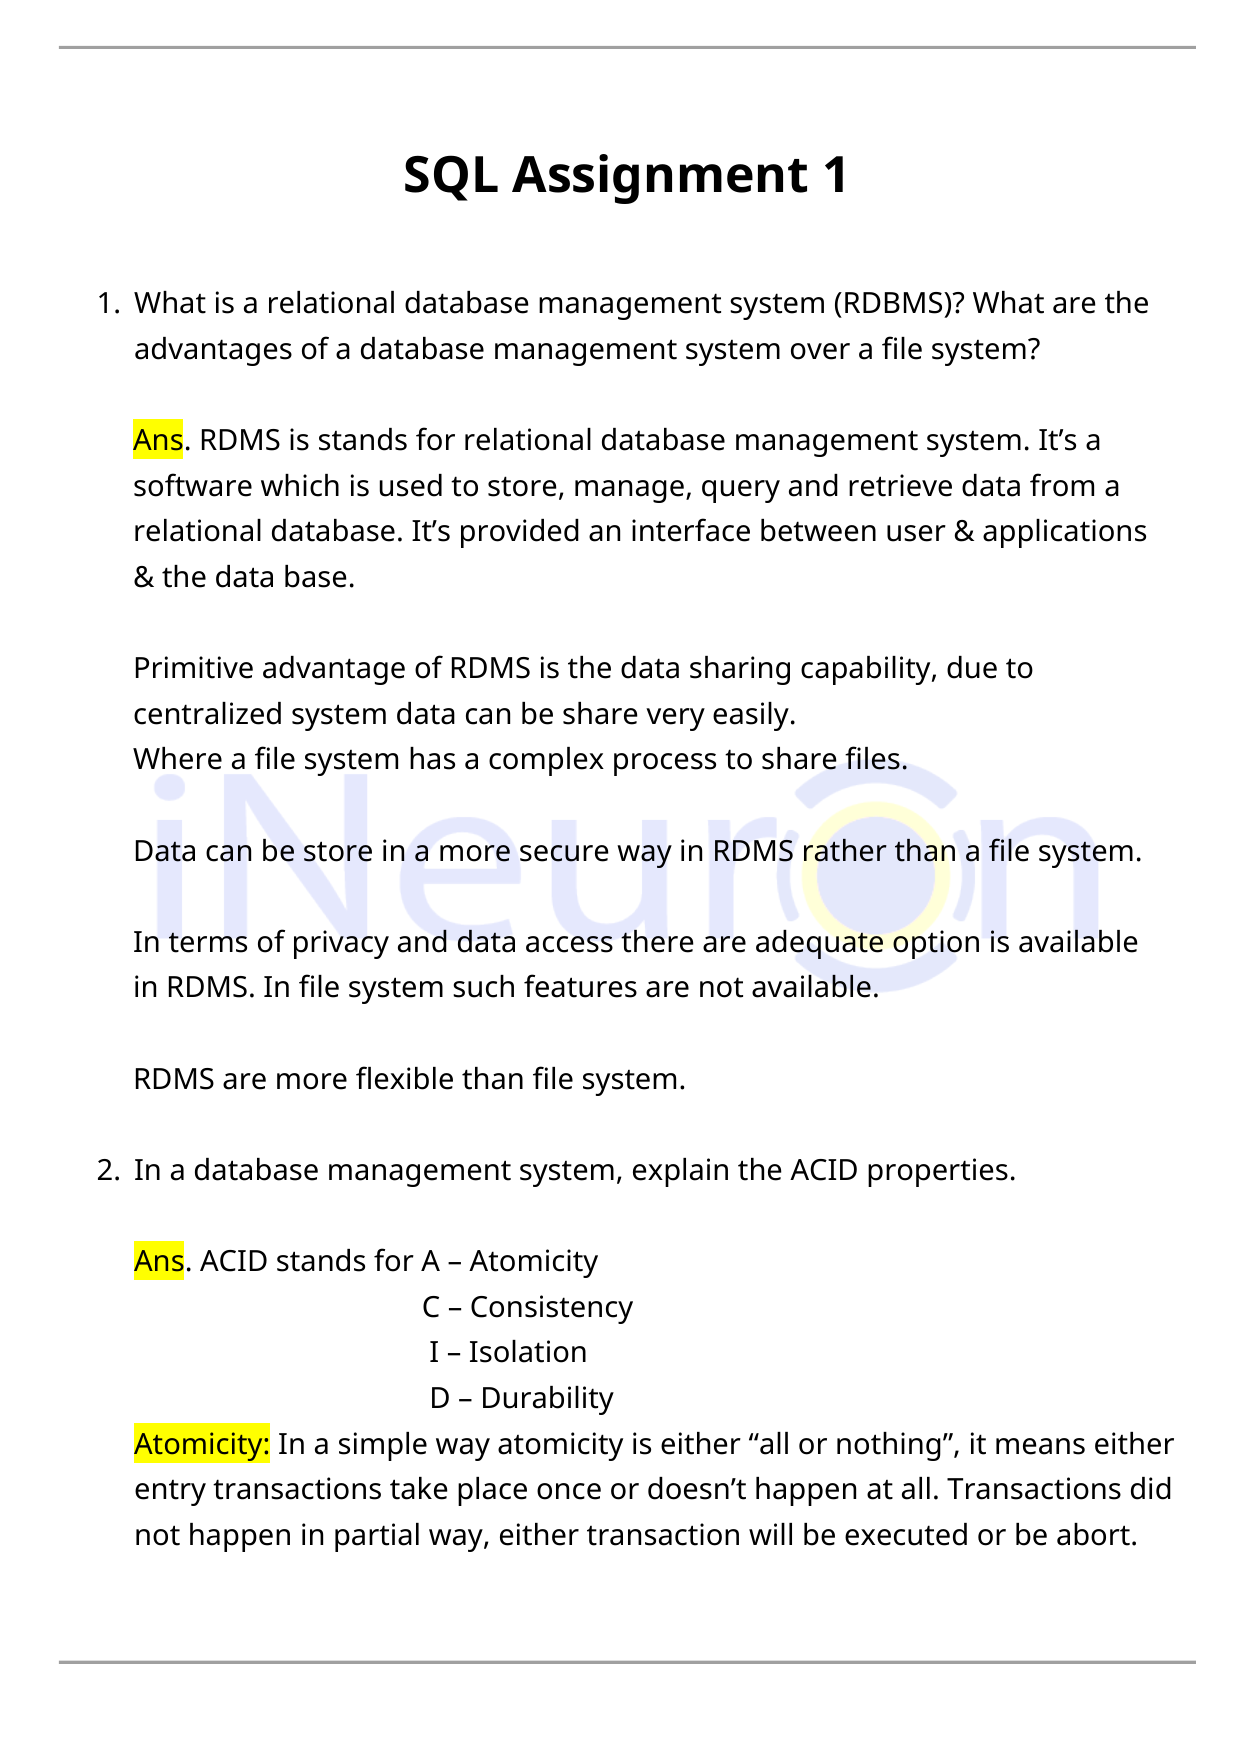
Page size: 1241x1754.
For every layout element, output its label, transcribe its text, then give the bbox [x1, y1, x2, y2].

text Ans. RDMS is stands for relational database management system. It’s a software which is used to store, manage, query and retrieve data from a relational database. It’s provided an interface between user & applications & the data base. [133, 419, 1151, 596]
list What is a relational database management system (RDBMS)? What are the advantages of a database management system over a file system? [96, 282, 1196, 368]
text Data can be store in a more secure way in RDMS rather than a file system. [133, 830, 1151, 869]
text Ans. ACID stands for A – Atomicity [184, 1241, 1196, 1280]
text D – Durability [134, 1377, 1196, 1417]
text RDMS are more flexible than file system. [133, 1058, 1151, 1098]
text Primitive advantage of RDMS is the data sharing capability, due to centralized system data can be share very easily. [133, 647, 1151, 733]
text I – Isolation [134, 1332, 1196, 1371]
list In a database management system, explain the ACID properties. [96, 1149, 1196, 1189]
text In terms of privacy and data access there are adequate option is available in RDMS. In file system such features are not available. [133, 921, 1151, 1006]
text Atomicity: In a simple way atomicity is either “all or nothing”, it means either entry transactions take place once or doesn’t happen at all. Transactions did not happen in partial way, either transaction will be executed or be abort. [134, 1423, 1196, 1554]
text C – Consistency [134, 1286, 1196, 1326]
text SQL Assignment 1 [59, 139, 1196, 207]
text Where a file system has a complex process to share files. [133, 739, 1151, 778]
